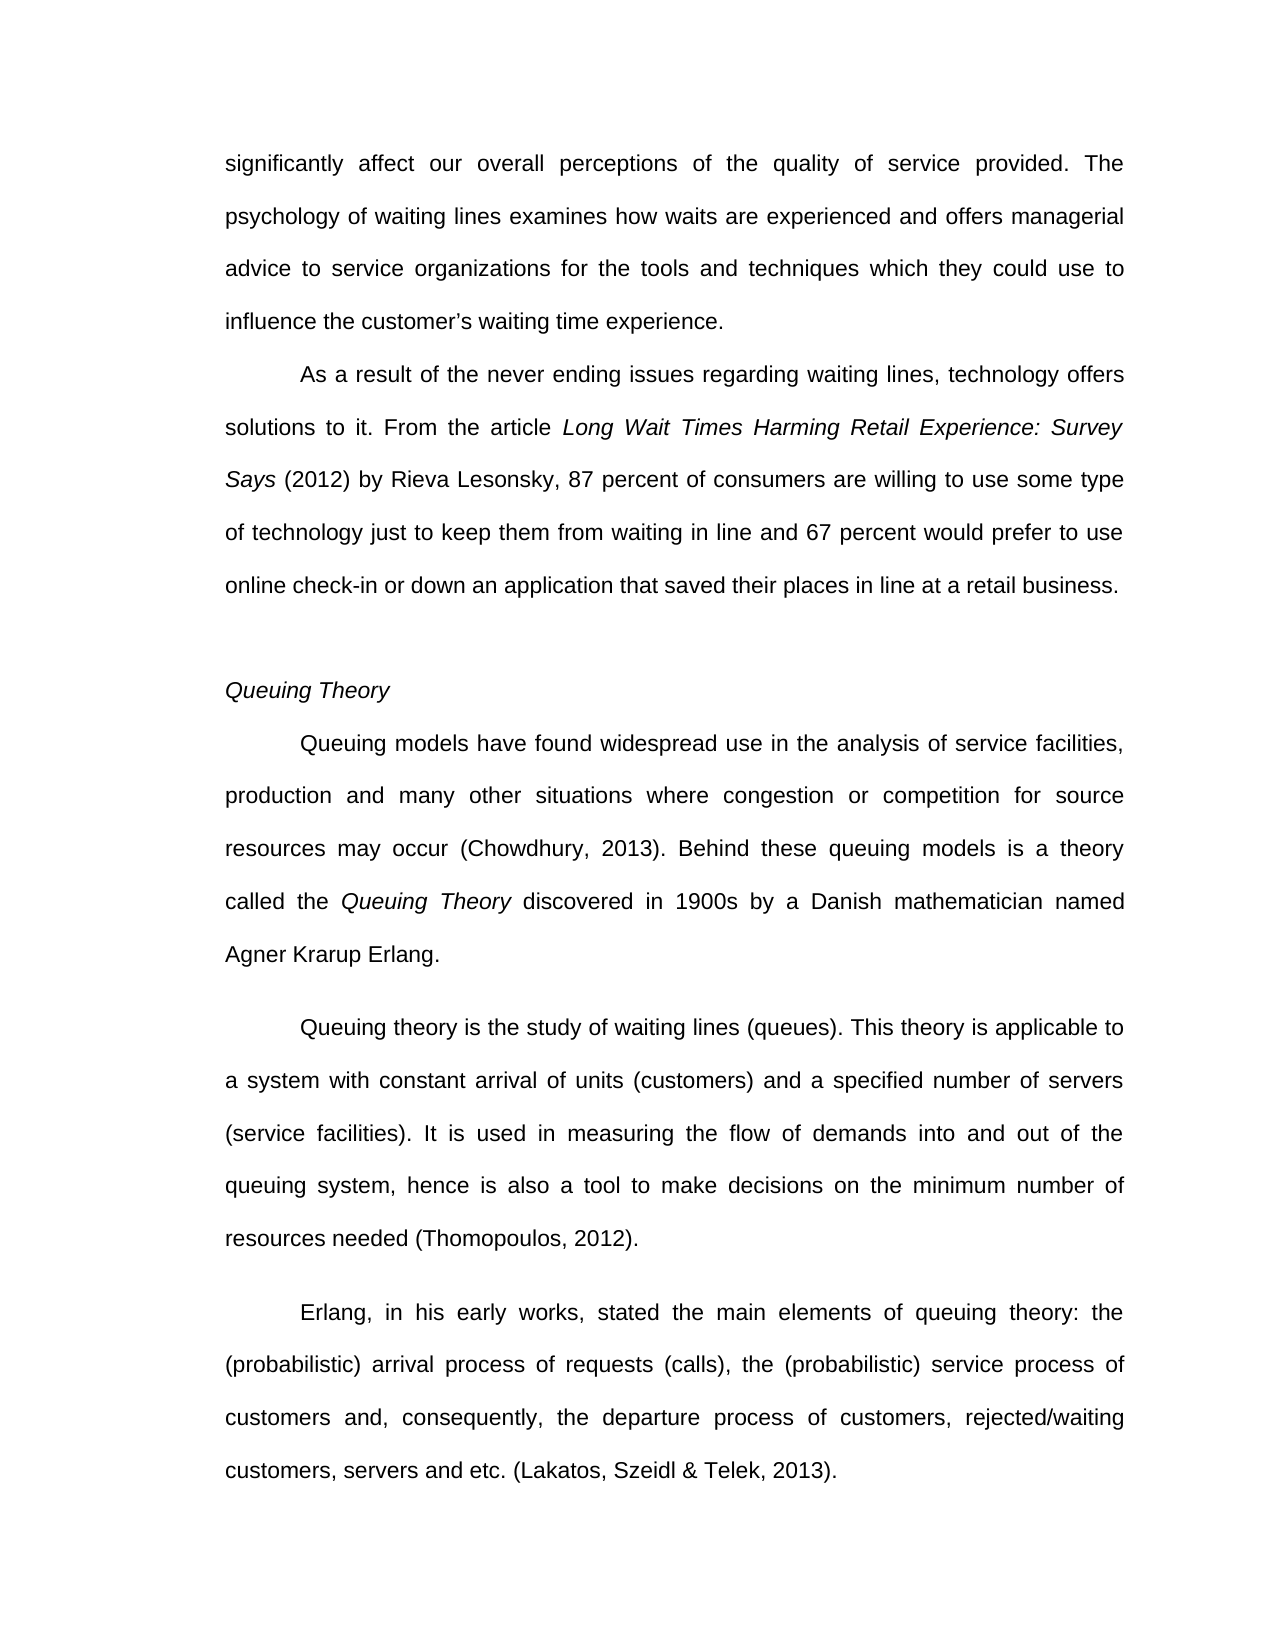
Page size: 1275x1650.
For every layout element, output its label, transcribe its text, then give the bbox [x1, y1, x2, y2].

text Queuing Theory [225, 677, 1125, 703]
text As a result of the never ending issues regarding waiting lines, technology offers solutions to it. From the article Long Wait Times Harming Retail Experience: Survey Says (2012) by Rieva Lesonsky, 87 percent of consumers are willing to use some type of technology just to keep them from waiting in line and 67 percent would prefer to use online check-in or down an application that saved their places in line at a retail business. [225, 361, 1125, 598]
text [225, 150, 1125, 334]
text Queuing theory is the study of waiting lines (queues). This theory is applicable to a system with constant arrival of units (customers) and a specified number of servers (service facilities). It is used in measuring the flow of demands into and out of the queuing system, hence is also a tool to make decisions on the minimum number of resources needed (Thomopoulos, 2012). [225, 1014, 1125, 1251]
text Erlang, in his early works, stated the main elements of queuing theory: the (probabilistic) arrival process of requests (calls), the (probabilistic) service process of customers and, consequently, the departure process of customers, rejected/waiting customers, servers and etc. (Lakatos, Szeidl & Telek, 2013). [225, 1298, 1125, 1483]
text Queuing models have found widespread use in the analysis of service facilities, production and many other situations where congestion or competition for source resources may occur (Chowdhury, 2013). Behind these queuing models is a theory called the Queuing Theory discovered in 1900s by a Danish mathematician named Agner Krarup Erlang. [225, 730, 1125, 967]
